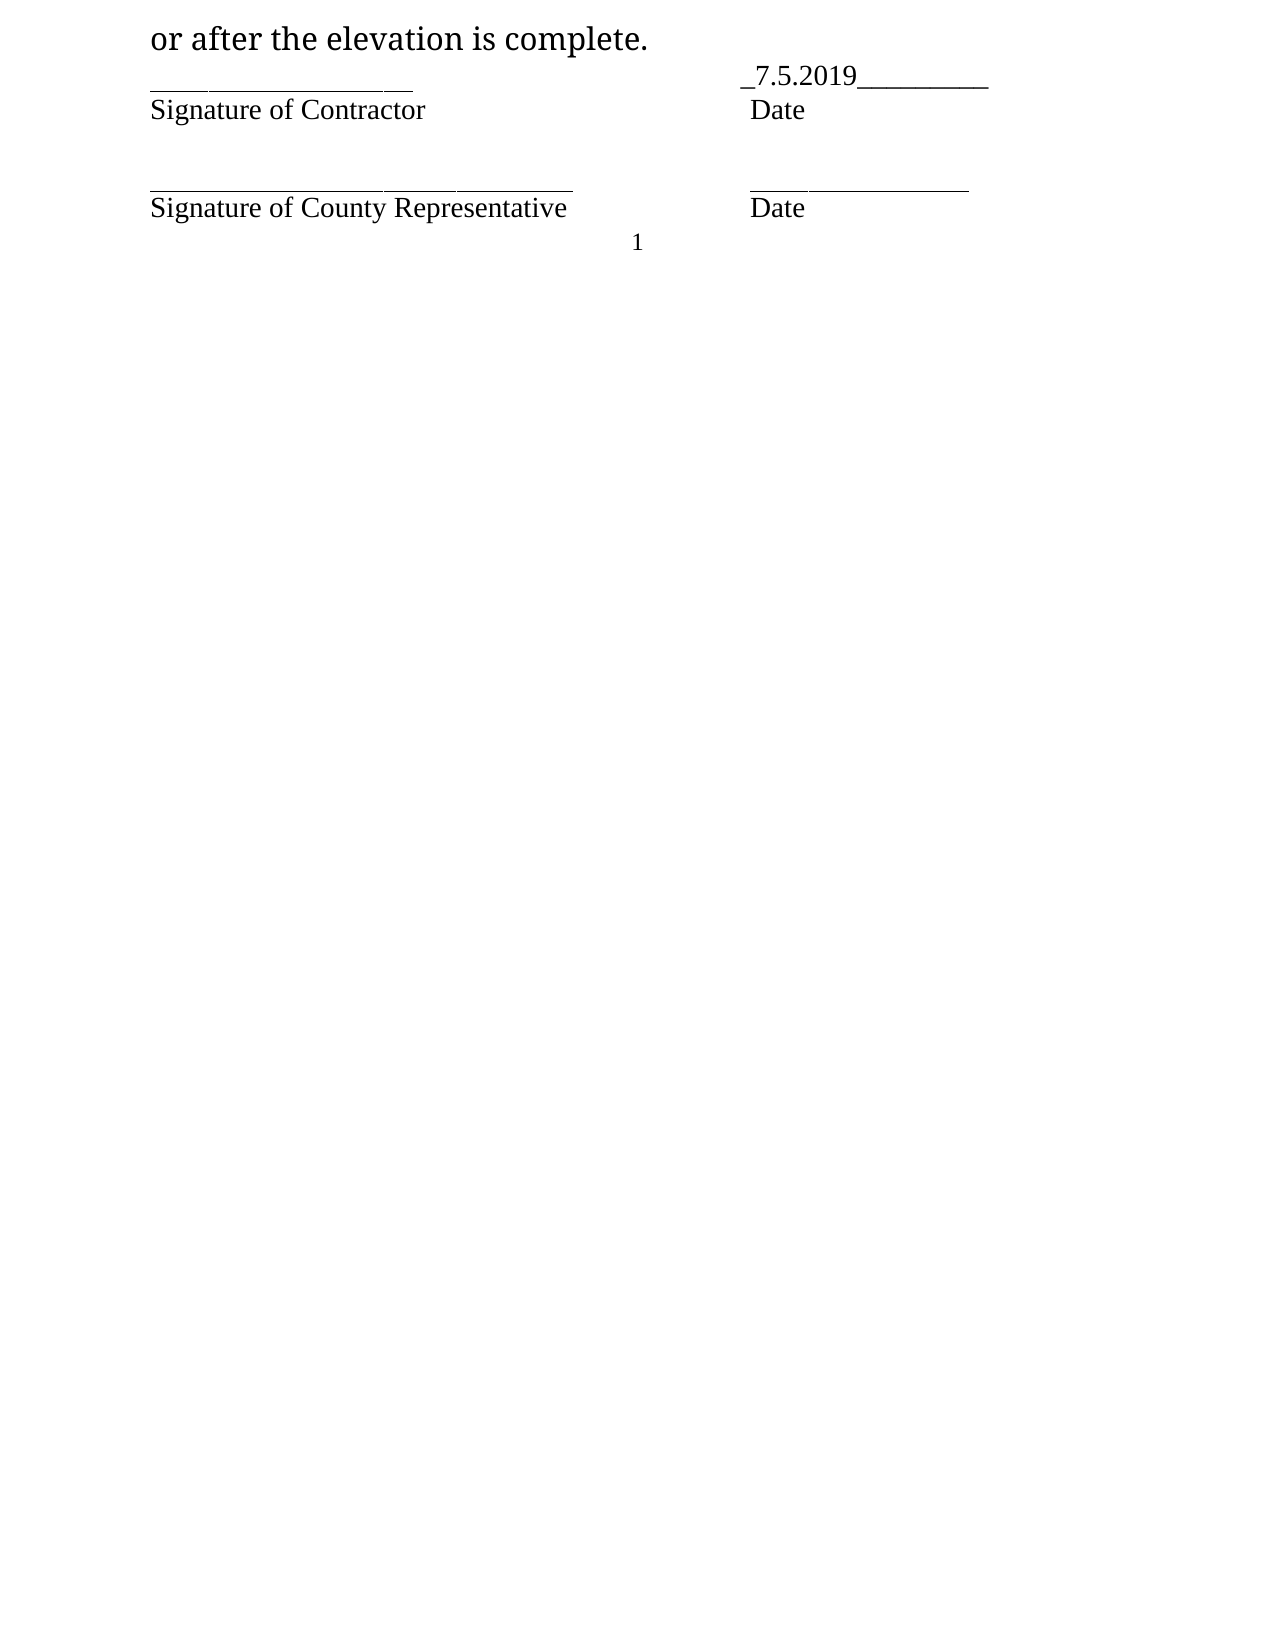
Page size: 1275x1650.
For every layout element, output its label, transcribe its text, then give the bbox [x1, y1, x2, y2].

text Signature of County Representative Date [150, 187, 1133, 223]
text _7.5.2019_________ [740, 61, 1133, 92]
text 1 [142, 227, 1133, 255]
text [150, 17, 1083, 59]
text Signature of Contractor Date [150, 92, 1133, 125]
